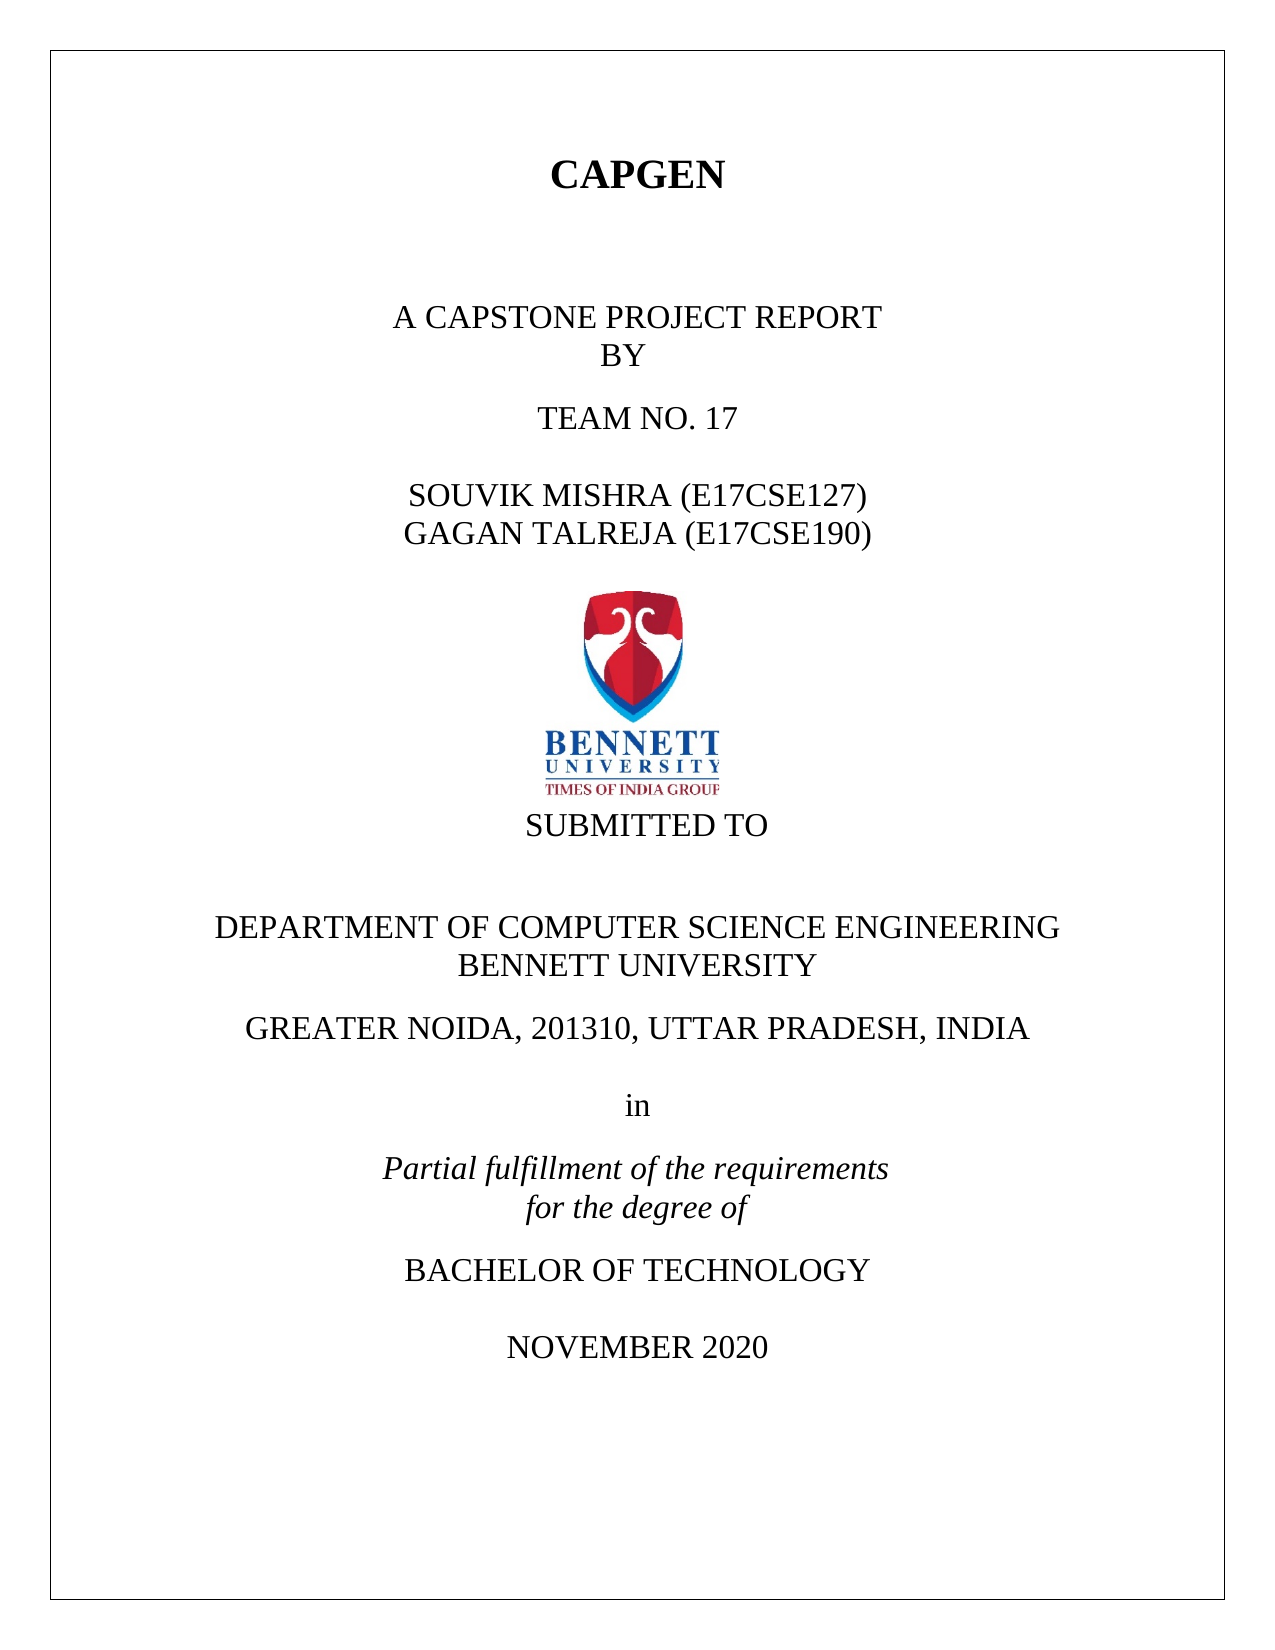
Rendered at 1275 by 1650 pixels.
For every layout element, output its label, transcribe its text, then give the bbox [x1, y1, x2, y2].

text GAGAN TALREJA (E17CSE190) [150, 513, 1125, 552]
text DEPARTMENT OF COMPUTER SCIENCE ENGINEERING BENNETT UNIVERSITY [150, 907, 1125, 983]
text CAPGEN [150, 150, 1125, 198]
text NOVEMBER 2020 [150, 1327, 1125, 1365]
text for the degree of [150, 1187, 1125, 1225]
text BACHELOR OF TECHNOLOGY [150, 1250, 1125, 1288]
text A CAPSTONE PROJECT REPORT [150, 297, 1125, 335]
text in [150, 1085, 1125, 1123]
text SUBMITTED TO [450, 805, 1125, 843]
text BY [600, 335, 1125, 373]
picture [544, 591, 719, 798]
text SOUVIK MISHRA (E17CSE127) [150, 475, 1125, 513]
text TEAM NO. 17 [150, 398, 1125, 437]
text Partial fulfillment of the requirements [150, 1148, 1125, 1187]
text GREATER NOIDA, 201310, UTTAR PRADESH, INDIA [150, 1008, 1125, 1047]
